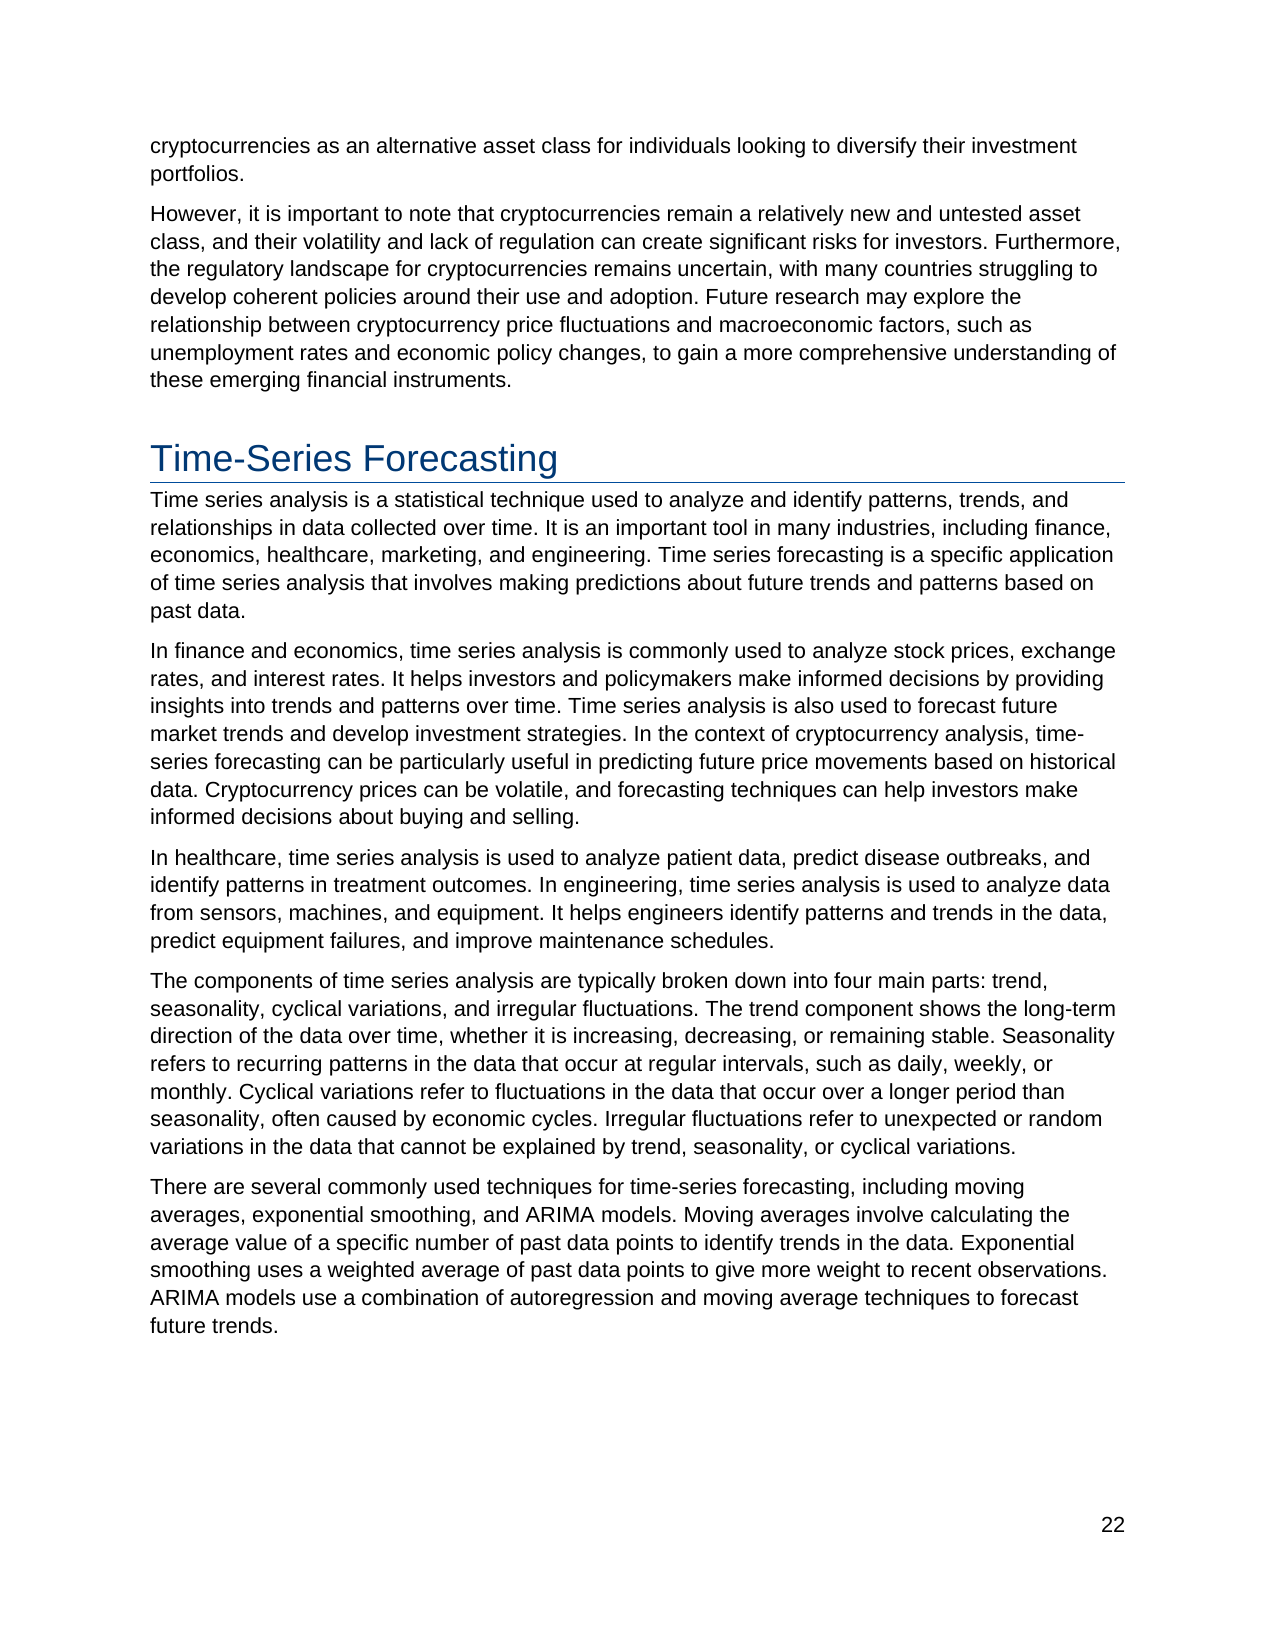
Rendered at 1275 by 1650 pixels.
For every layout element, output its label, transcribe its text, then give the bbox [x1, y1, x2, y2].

text However, it is important to note that cryptocurrencies remain a relatively new and untested asset class, and their volatility and lack of regulation can create significant risks for investors. Furthermore, the regulatory landscape for cryptocurrencies remains uncertain, with many countries struggling to develop coherent policies around their use and adoption. Future research may explore the relationship between cryptocurrency price fluctuations and macroeconomic factors, such as unemployment rates and economic policy changes, to gain a more comprehensive understanding of these emerging financial instruments. [150, 201, 1125, 392]
subtitle Time-Series Forecasting [150, 436, 1125, 482]
text There are several commonly used techniques for time-series forecasting, including moving averages, exponential smoothing, and ARIMA models. Moving averages involve calculating the average value of a specific number of past data points to identify trends in the data. Exponential smoothing uses a weighted average of past data points to give more weight to recent observations. ARIMA models use a combination of autoregression and moving average techniques to forecast future trends. [150, 1174, 1125, 1338]
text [150, 133, 1125, 186]
text The components of time series analysis are typically broken down into four main parts: trend, seasonality, cyclical variations, and irregular fluctuations. The trend component shows the long-term direction of the data over time, whether it is increasing, decreasing, or remaining stable. Seasonality refers to recurring patterns in the data that occur at regular intervals, such as daily, weekly, or monthly. Cyclical variations refer to fluctuations in the data that occur over a longer period than seasonality, often caused by economic cycles. Irregular fluctuations refer to unexpected or random variations in the data that cannot be explained by trend, seasonality, or cyclical variations. [150, 968, 1125, 1159]
text In finance and economics, time series analysis is commonly used to analyze stock prices, exchange rates, and interest rates. It helps investors and policymakers make informed decisions by providing insights into trends and patterns over time. Time series analysis is also used to forecast future market trends and develop investment strategies. In the context of cryptocurrency analysis, time-series forecasting can be particularly useful in predicting future price movements based on historical data. Cryptocurrency prices can be volatile, and forecasting techniques can help investors make informed decisions about buying and selling. [150, 638, 1125, 829]
text Time series analysis is a statistical technique used to analyze and identify patterns, trends, and relationships in data collected over time. It is an important tool in many industries, including finance, economics, healthcare, marketing, and engineering. Time series forecasting is a specific application of time series analysis that involves making predictions about future trends and patterns based on past data. [150, 487, 1125, 623]
text In healthcare, time series analysis is used to analyze patient data, predict disease outbreaks, and identify patterns in treatment outcomes. In engineering, time series analysis is used to analyze data from sensors, machines, and equipment. It helps engineers identify patterns and trends in the data, predict equipment failures, and improve maintenance schedules. [150, 844, 1125, 953]
